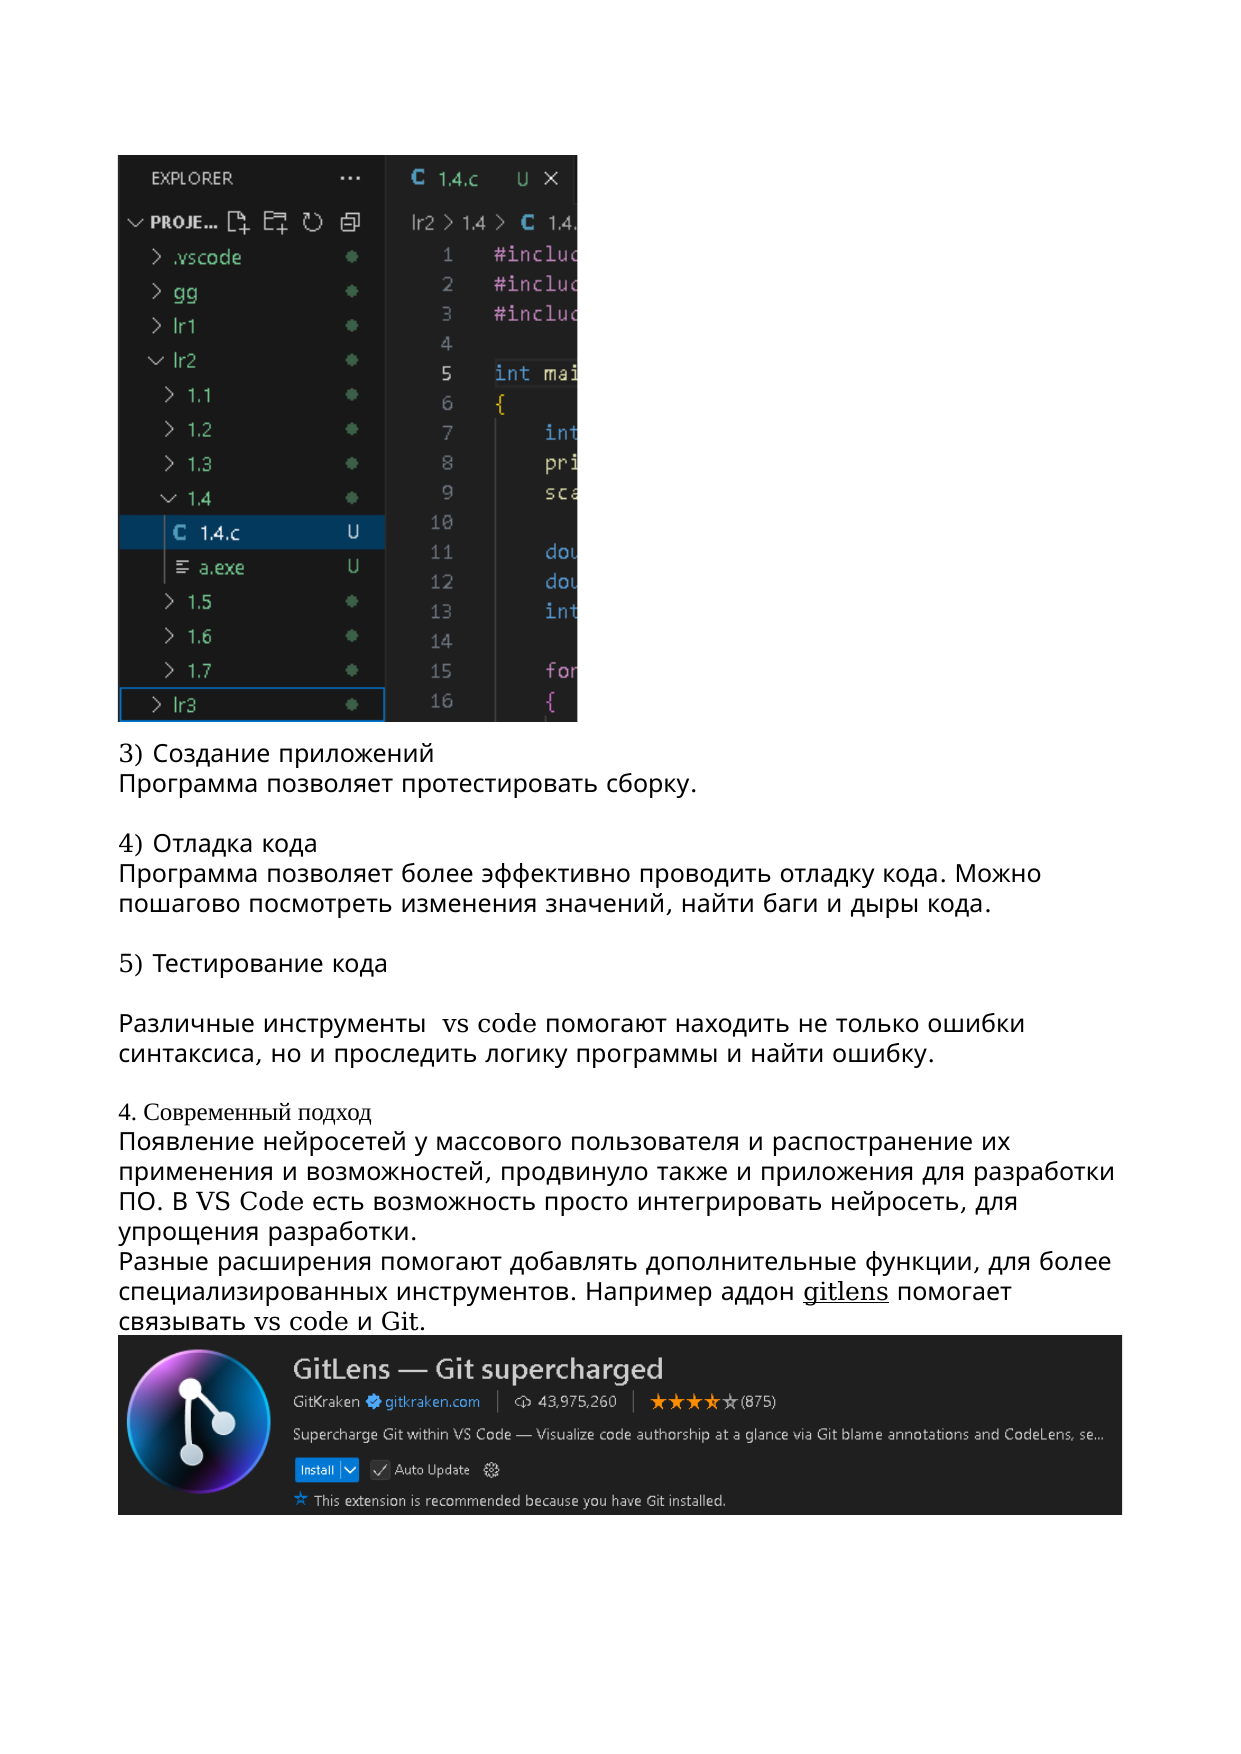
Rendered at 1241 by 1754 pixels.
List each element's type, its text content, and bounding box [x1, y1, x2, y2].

text Различные инструменты vs code помогают находить не только ошибки синтаксиса, но и проследить логику программы и найти ошибку. [118, 1008, 1122, 1068]
text Разные расширения помогают добавлять дополнительные функции, для более специализированных инструментов. Например аддон gitlens помогает связывать vs code и Git. [118, 1246, 1122, 1335]
text 4) Отладка кода [118, 828, 1122, 858]
text Программа позволяет протестировать сборку. [118, 768, 1122, 798]
text Появление нейросетей у массового пользователя и распостранение их применения и возможностей, продвинуло также и приложения для разработки ПО. В VS Code есть возможность просто интегрировать нейросеть, для упрощения разработки. [118, 1126, 1122, 1246]
text Программа позволяет более эффективно проводить отладку кода. Можно пошагово посмотреть изменения значений, найти баги и дыры кода. [118, 858, 1122, 918]
picture [118, 1335, 1123, 1515]
text 4. Современный подход [118, 1097, 1122, 1126]
picture [117, 155, 578, 722]
text 5) Тестирование кода [118, 948, 1122, 978]
text 3) Создание приложений [118, 738, 1122, 768]
